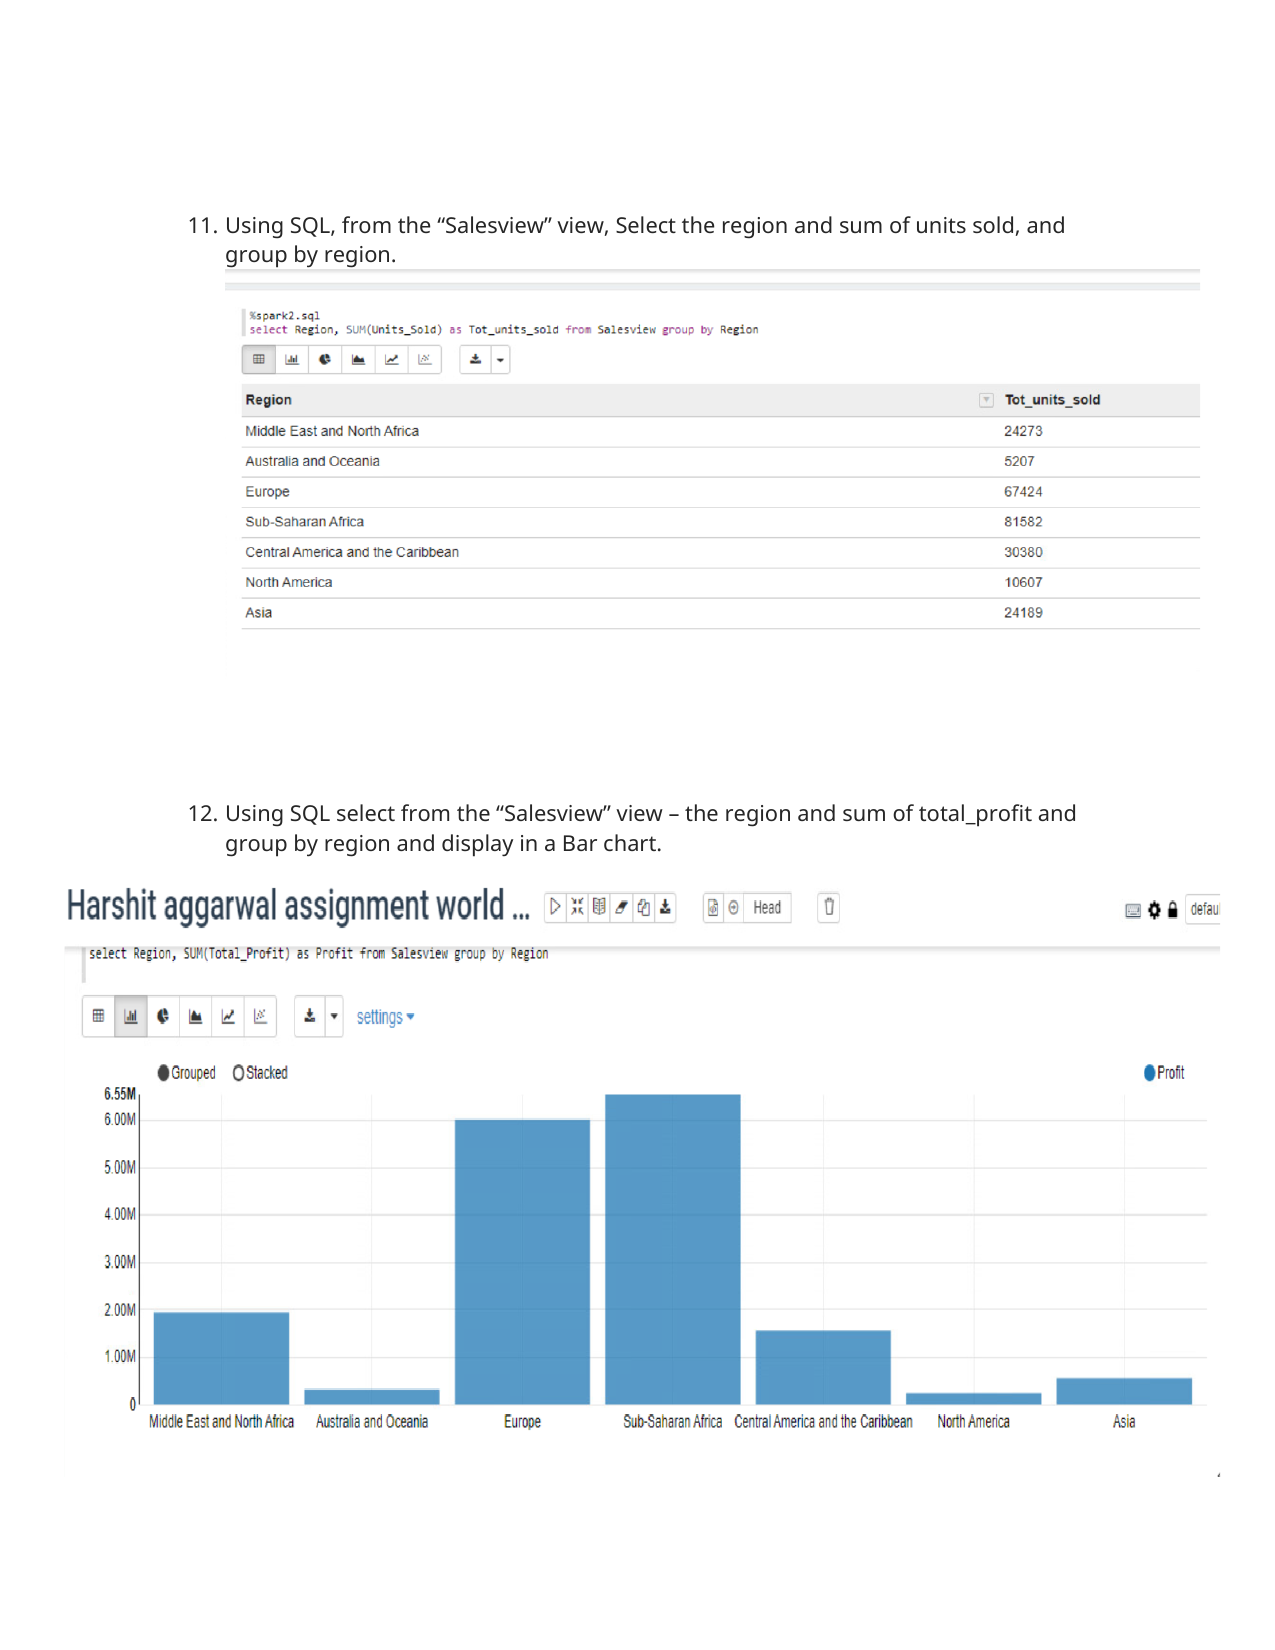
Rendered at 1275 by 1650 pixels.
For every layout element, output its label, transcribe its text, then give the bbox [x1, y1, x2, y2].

picture [64, 884, 1221, 1477]
picture [225, 269, 1200, 679]
list Using SQL select from the “Salesview” view – the region and sum of total_profit and group by region and display in a Bar chart. [187, 798, 1125, 858]
list Using SQL, from the “Salesview” view, Select the region and sum of units sold, and group by region. [187, 209, 1125, 269]
